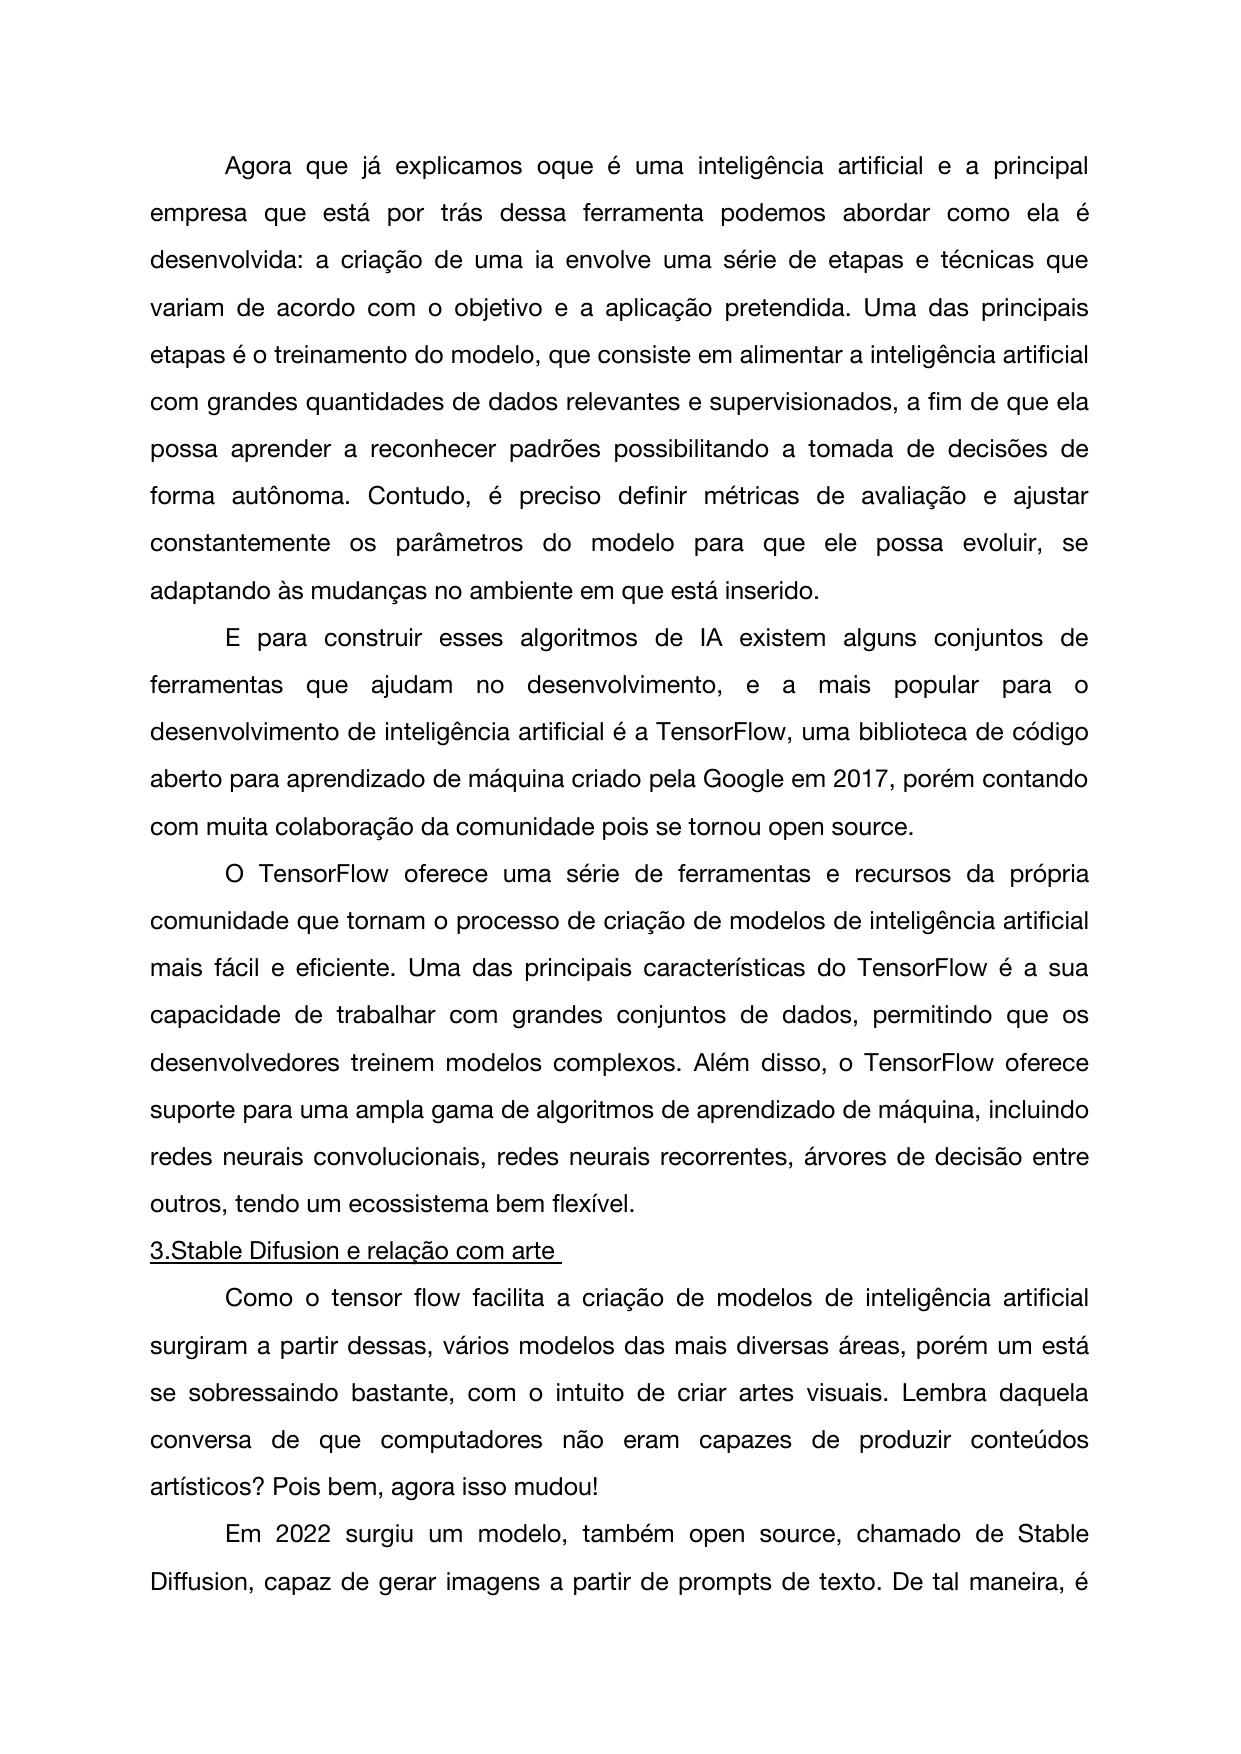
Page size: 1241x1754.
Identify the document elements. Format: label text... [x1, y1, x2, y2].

text Agora que já explicamos oque é uma inteligência artificial e a principal empresa que está por trás dessa ferramenta podemos abordar como ela é desenvolvida: a criação de uma ia envolve uma série de etapas e técnicas que variam de acordo com o objetivo e a aplicação pretendida. Uma das principais etapas é o treinamento do modelo, que consiste em alimentar a inteligência artificial com grandes quantidades de dados relevantes e supervisionados, a fim de que ela possa aprender a reconhecer padrões possibilitando a tomada de decisões de forma autônoma. Contudo, é preciso definir métricas de avaliação e ajustar constantemente os parâmetros do modelo para que ele possa evoluir, se adaptando às mudanças no ambiente em que está inserido. [150, 150, 1090, 606]
text Como o tensor flow facilita a criação de modelos de inteligência artificial surgiram a partir dessas, vários modelos das mais diversas áreas, porém um está se sobressaindo bastante, com o intuito de criar artes visuais. Lembra daquela conversa de que computadores não eram capazes de produzir conteúdos artísticos? Pois bem, agora isso mudou! [150, 1282, 1090, 1503]
text E para construir esses algoritmos de IA existem alguns conjuntos de ferramentas que ajudam no desenvolvimento, e a mais popular para o desenvolvimento de inteligência artificial é a TensorFlow, uma biblioteca de código aberto para aprendizado de máquina criado pela Google em 2017, porém contando com muita colaboração da comunidade pois se tornou open source. [150, 622, 1090, 842]
text 3.Stable Difusion e relação com arte [150, 1235, 1090, 1267]
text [150, 1518, 1090, 1597]
text O TensorFlow oferece uma série de ferramentas e recursos da própria comunidade que tornam o processo de criação de modelos de inteligência artificial mais fácil e eficiente. Uma das principais características do TensorFlow é a sua capacidade de trabalhar com grandes conjuntos de dados, permitindo que os desenvolvedores treinem modelos complexos. Além disso, o TensorFlow oferece suporte para uma ampla gama de algoritmos de aprendizado de máquina, incluindo redes neurais convolucionais, redes neurais recorrentes, árvores de decisão entre outros, tendo um ecossistema bem flexível. [150, 858, 1090, 1219]
